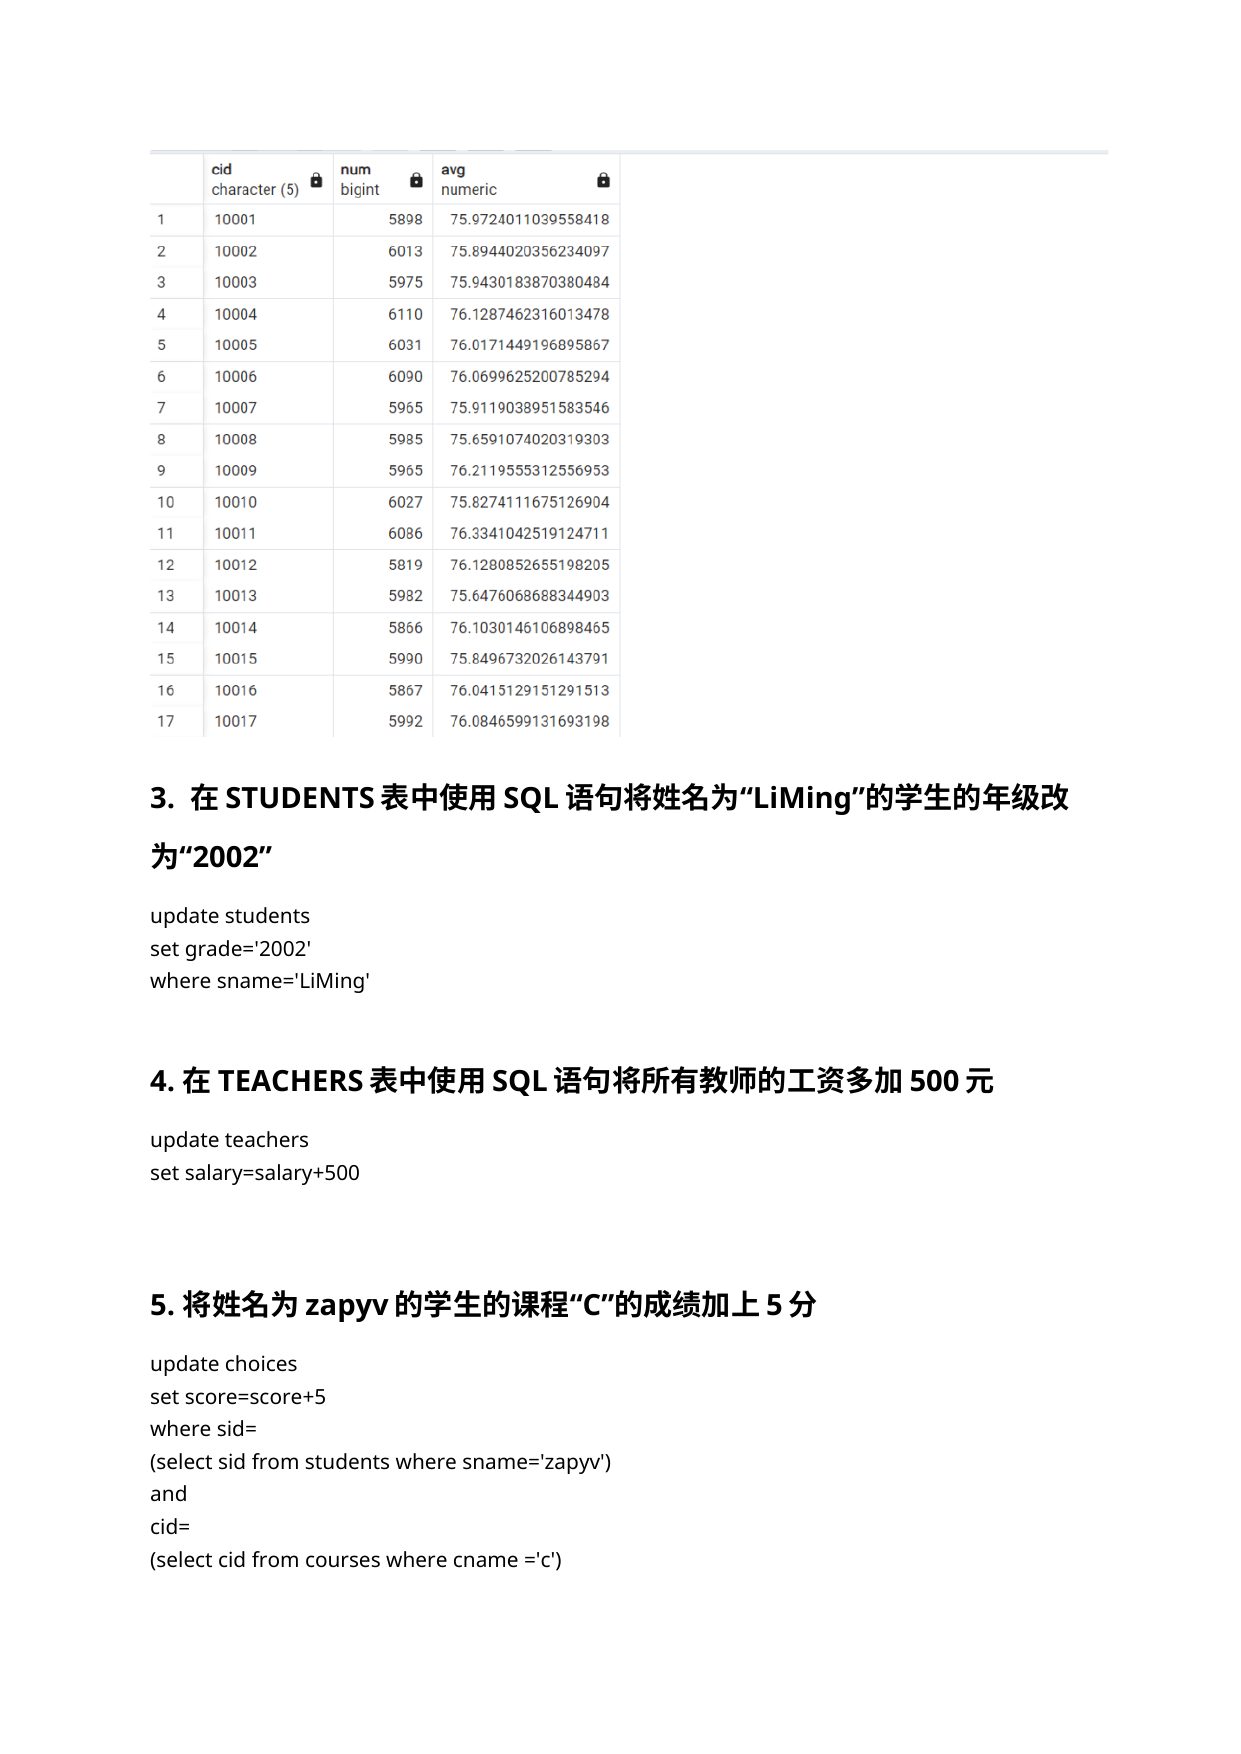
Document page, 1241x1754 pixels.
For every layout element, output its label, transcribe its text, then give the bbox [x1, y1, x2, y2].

subtitle 4. 在TEACHERS表中使用SQL语句将所有教师的工资多加500元 [150, 1061, 1090, 1100]
subtitle 3. 在STUDENTS表中使用SQL语句将姓名为“LiMing”的学生的年级改为“2002” [150, 777, 1090, 876]
picture [150, 150, 1109, 737]
subtitle 5. 将姓名为zapyv的学生的课程“C”的成绩加上5分 [150, 1284, 1090, 1324]
